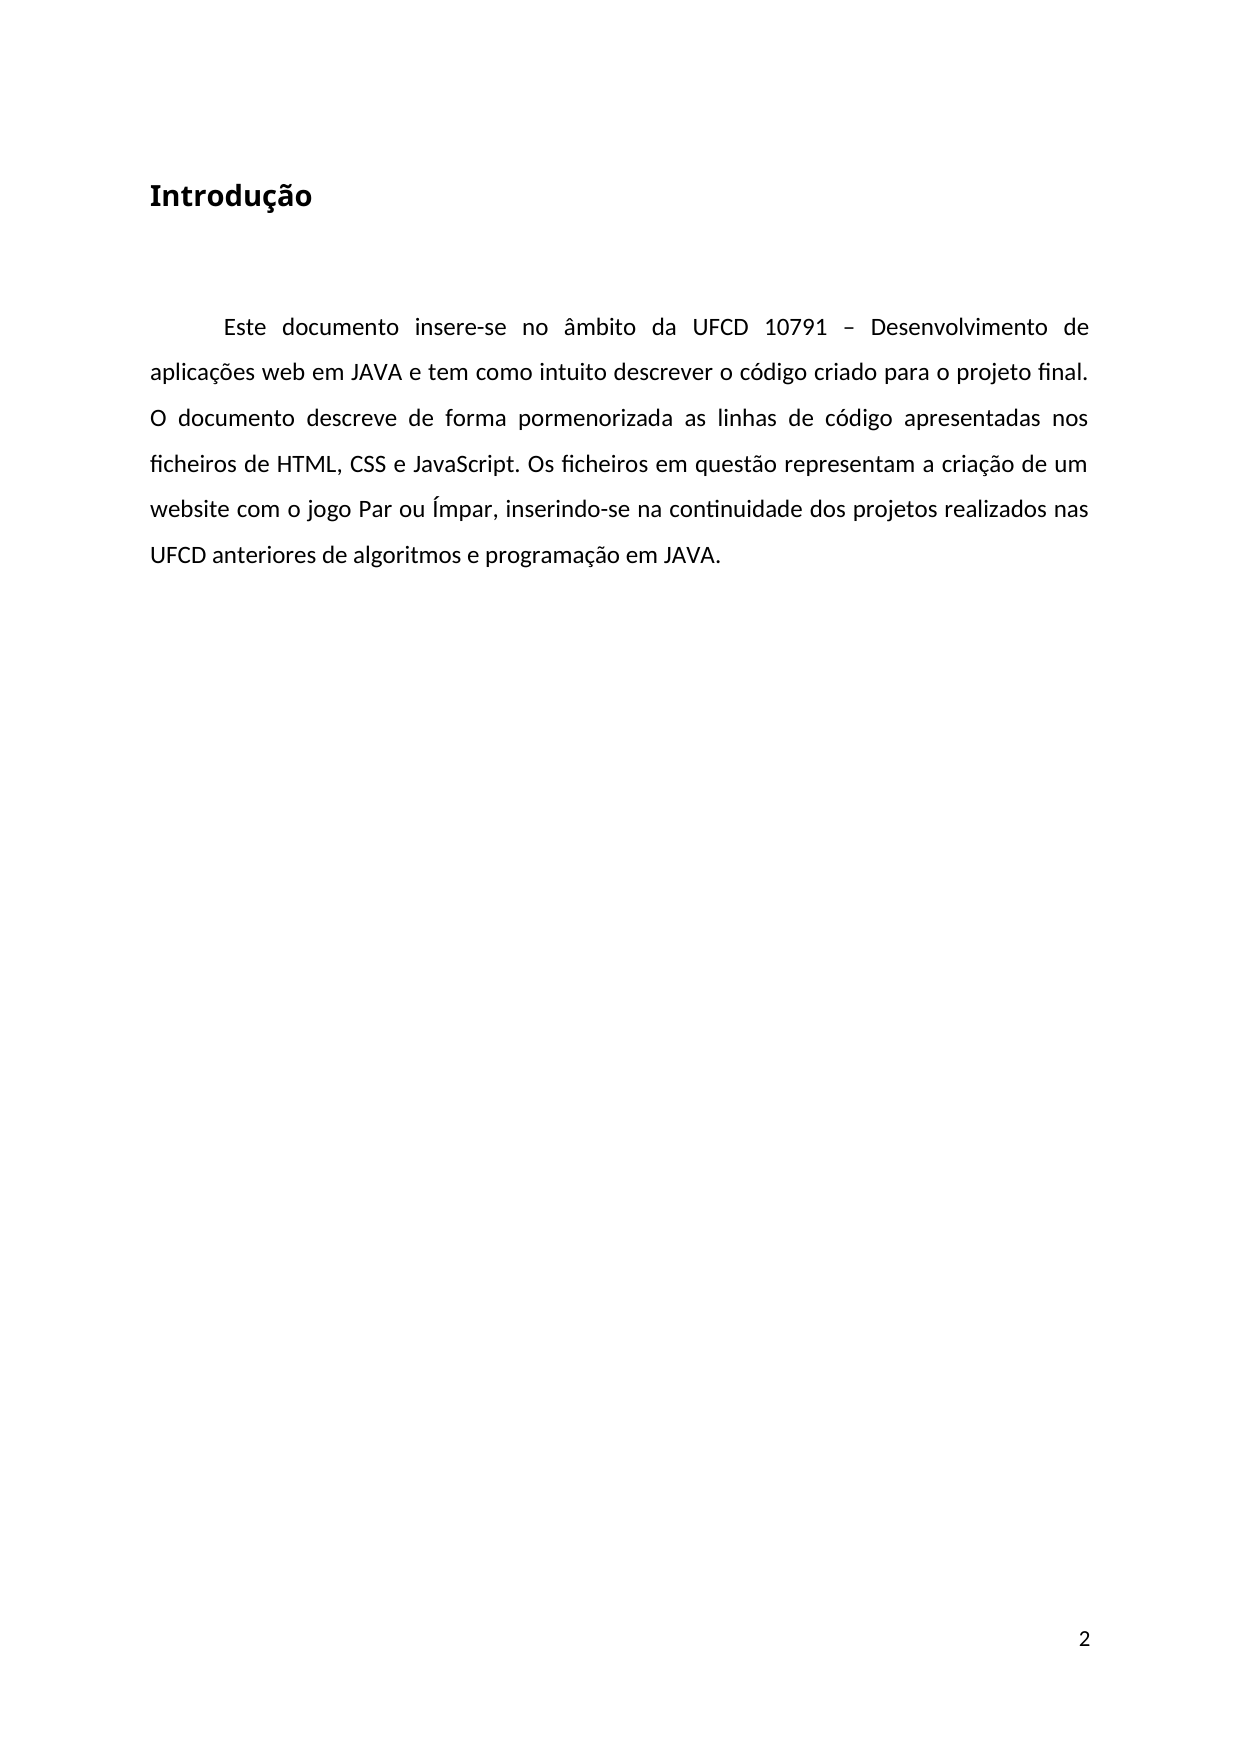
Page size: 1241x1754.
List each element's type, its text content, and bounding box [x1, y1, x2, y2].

text Este documento insere-se no âmbito da UFCD 10791 – Desenvolvimento de aplicações web em JAVA e tem como intuito descrever o código criado para o projeto final. O documento descreve de forma pormenorizada as linhas de código apresentadas nos ficheiros de HTML, CSS e JavaScript. Os ficheiros em questão representam a criação de um website com o jogo Par ou Ímpar, inserindo-se na continuidade dos projetos realizados nas UFCD anteriores de algoritmos e programação em JAVA. [150, 311, 1090, 570]
subtitle Introdução [150, 175, 1090, 215]
